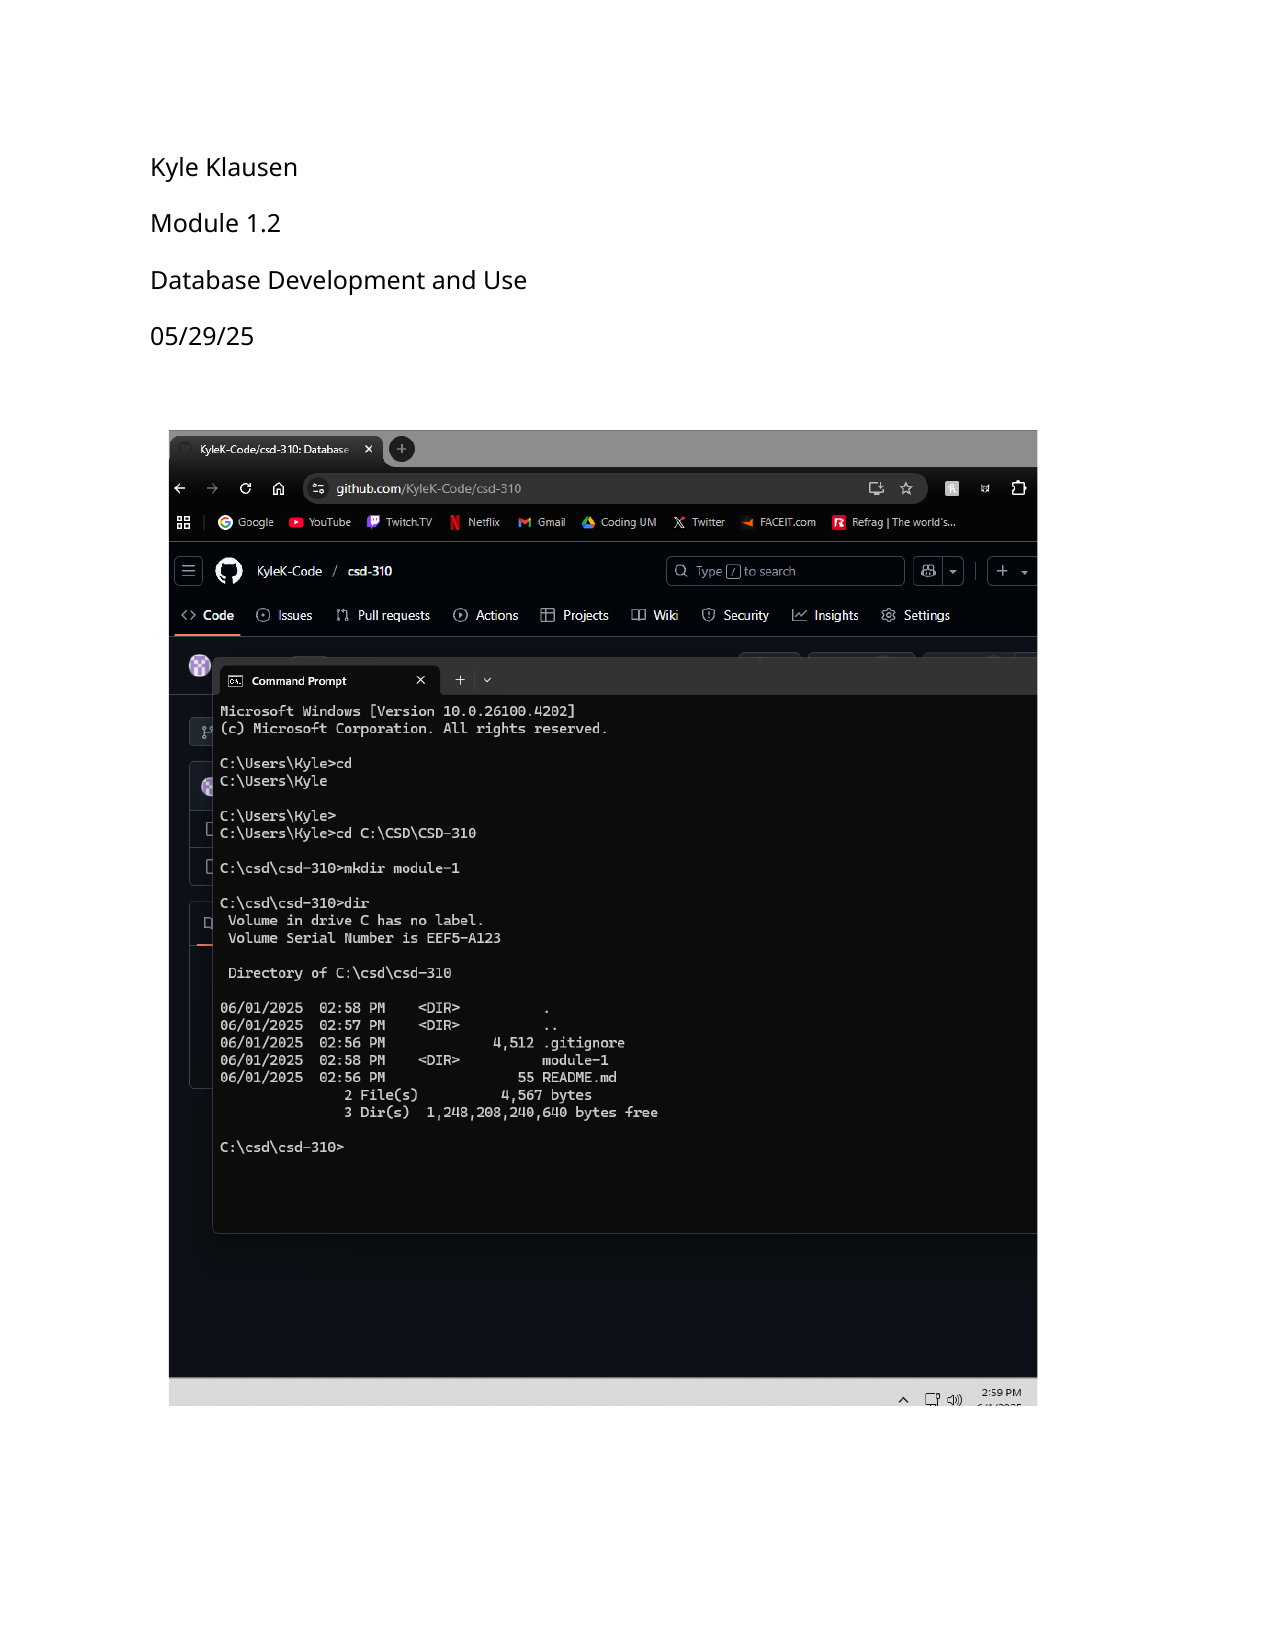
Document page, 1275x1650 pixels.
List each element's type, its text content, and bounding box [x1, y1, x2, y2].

text Database Development and Use [150, 262, 1125, 296]
text Module 1.2 [150, 206, 1125, 240]
text Kyle Klausen [150, 150, 1125, 184]
text 05/29/25 [150, 318, 1125, 352]
